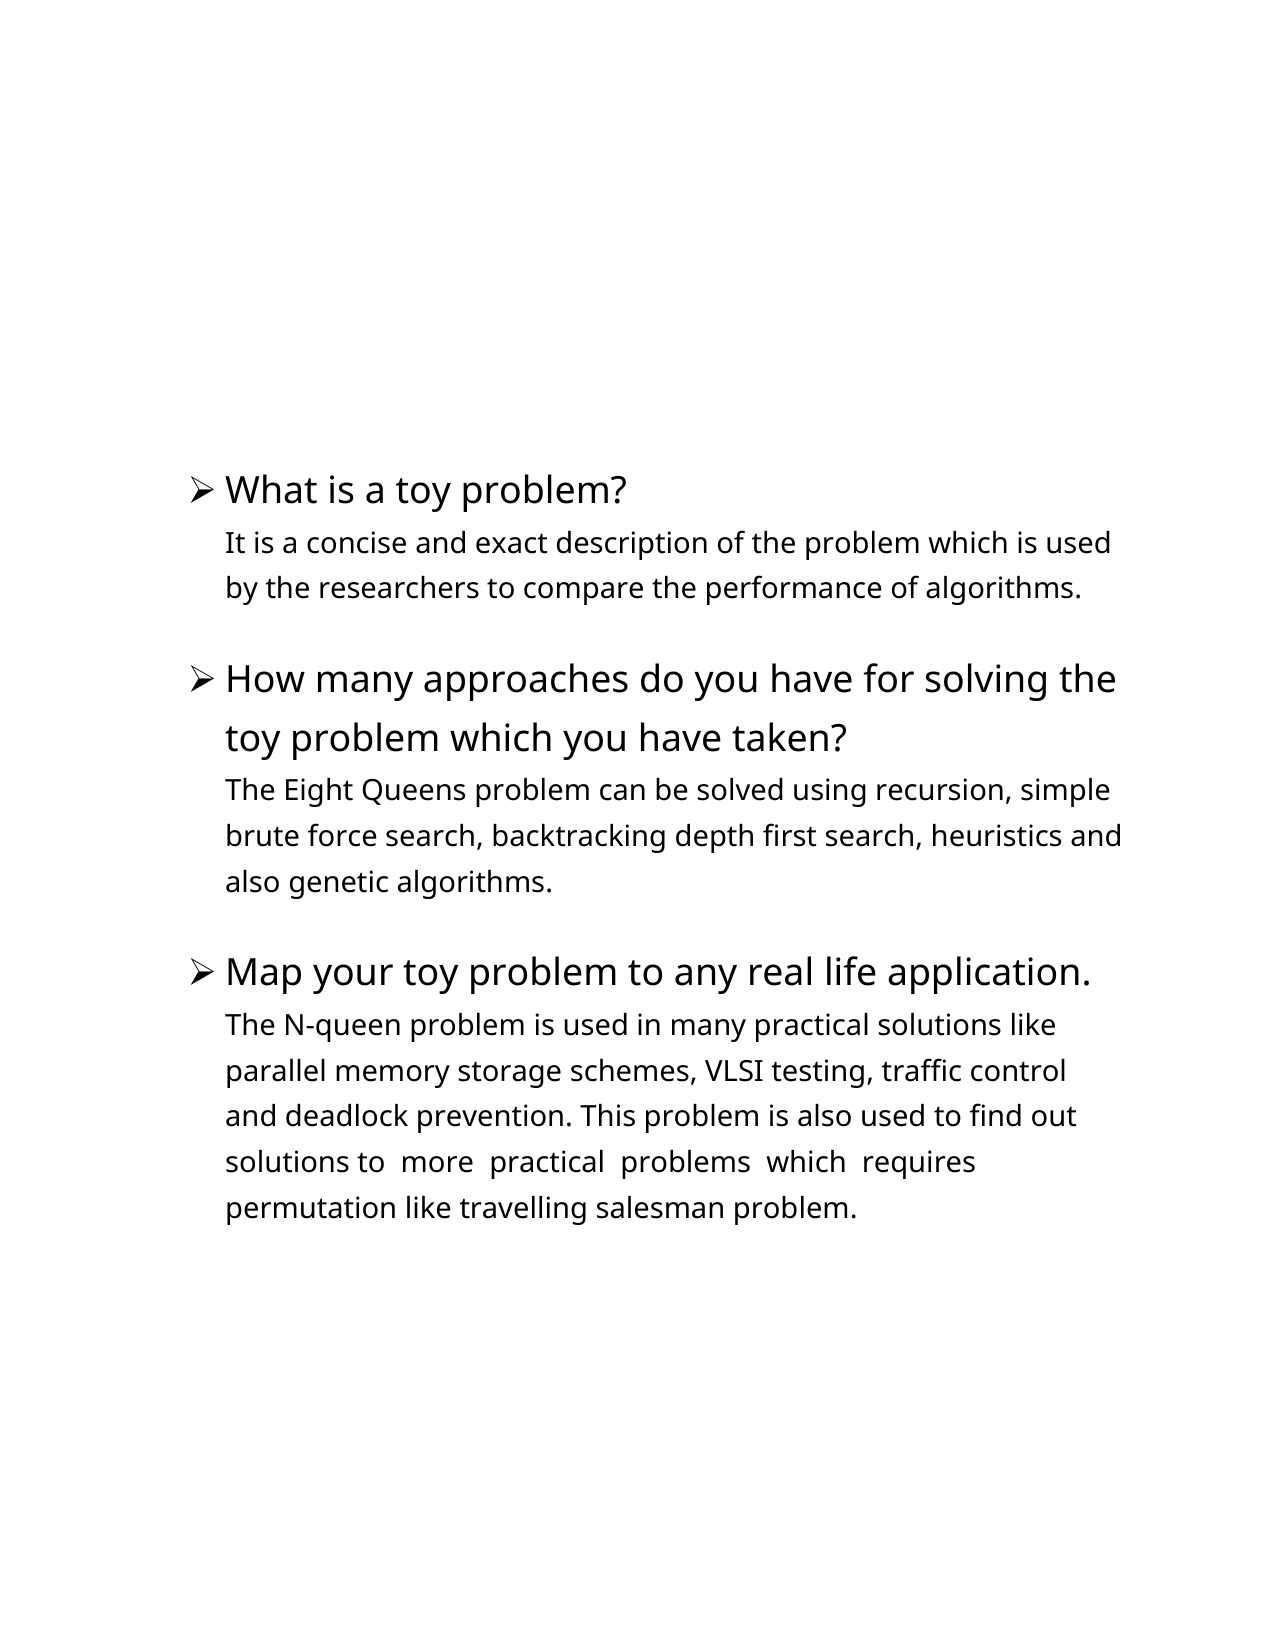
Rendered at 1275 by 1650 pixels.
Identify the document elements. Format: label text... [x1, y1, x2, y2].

list What is a toy problem? [187, 463, 1125, 514]
list Map your toy problem to any real life application. [187, 946, 1125, 997]
text The Eight Queens problem can be solved using recursion, simple brute force search, backtracking depth first search, heuristics and also genetic algorithms. [225, 770, 1125, 901]
text It is a concise and exact description of the problem which is used by the researchers to compare the performance of algorithms. [225, 522, 1125, 607]
text The N-queen problem is used in many practical solutions like parallel memory storage schemes, VLSI testing, traffic control and deadlock prevention. This problem is also used to find out solutions to more practical problems which requires permutation like travelling salesman problem. [225, 1004, 1125, 1227]
list How many approaches do you have for solving the toy problem which you have taken? [187, 652, 1125, 762]
